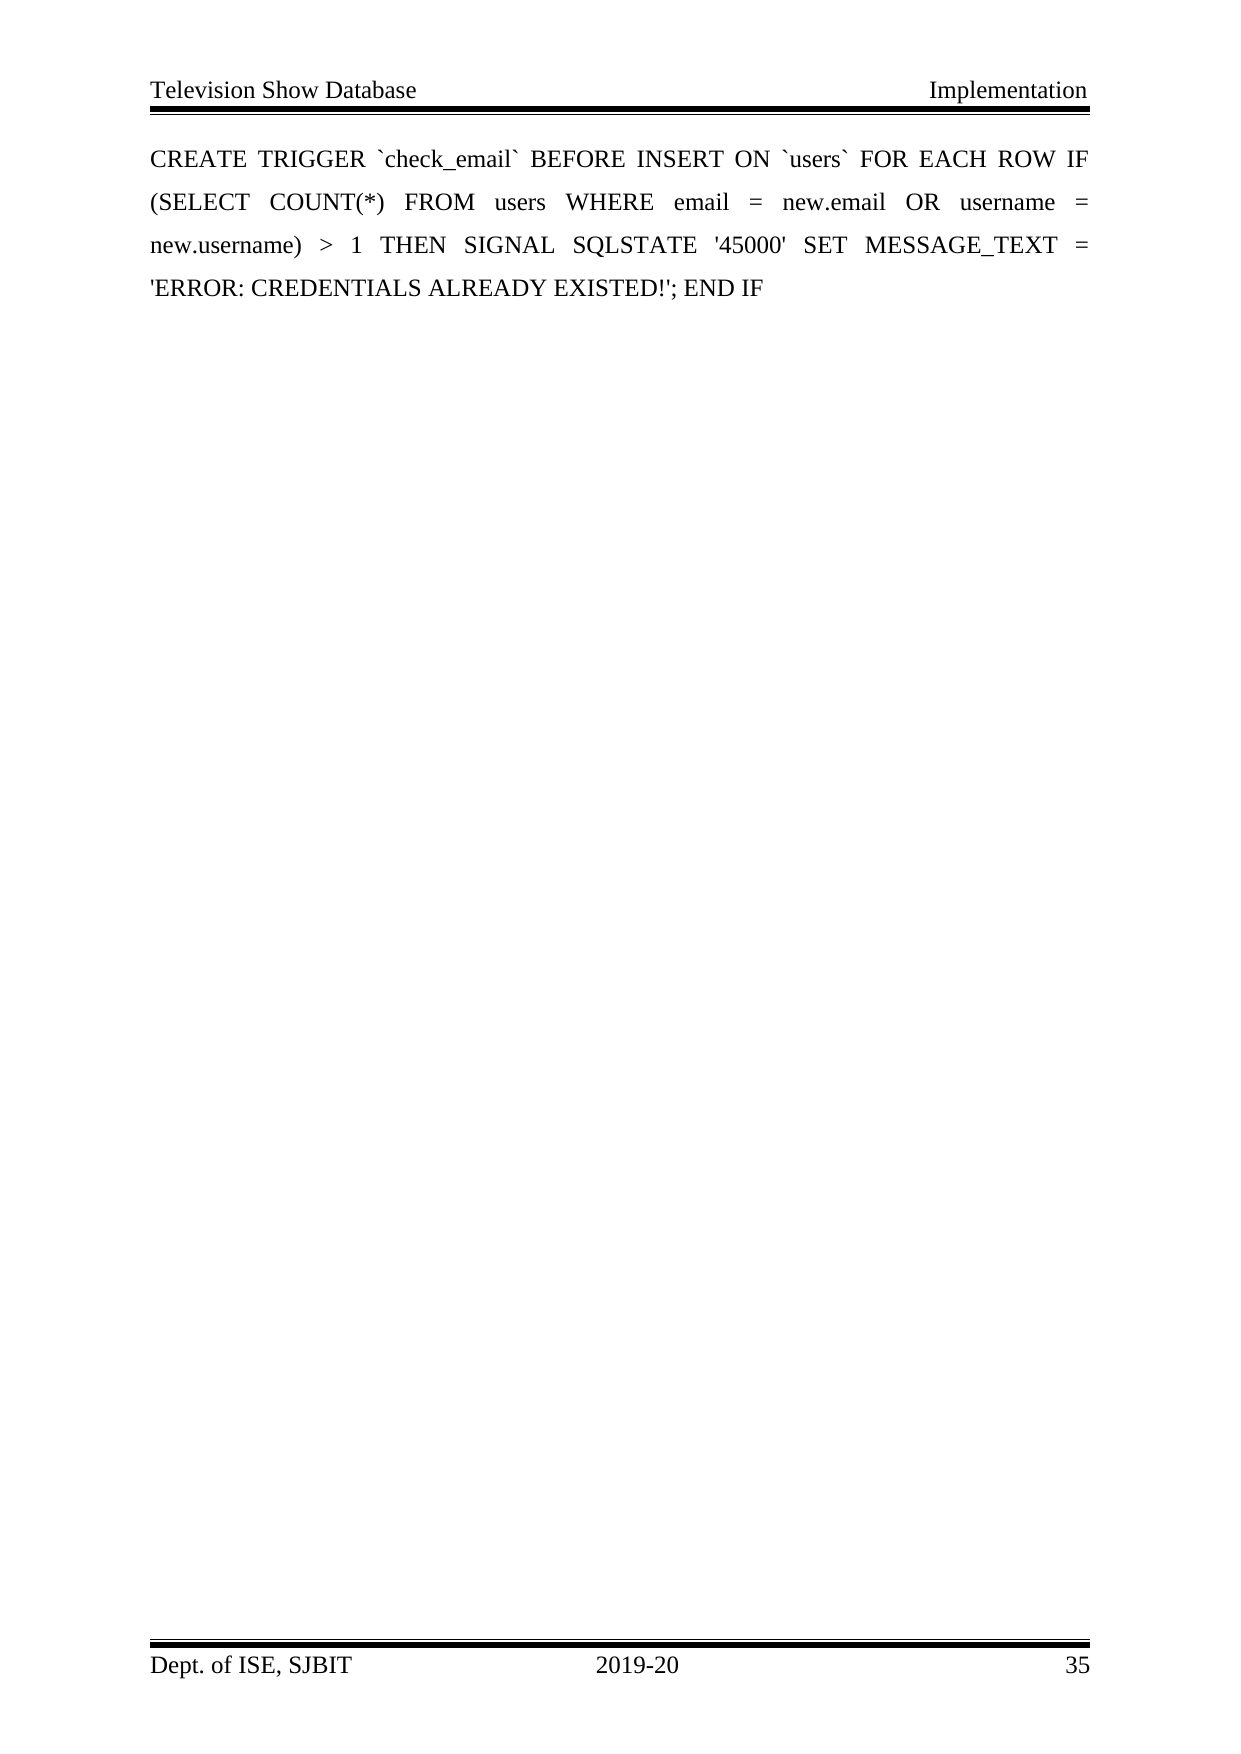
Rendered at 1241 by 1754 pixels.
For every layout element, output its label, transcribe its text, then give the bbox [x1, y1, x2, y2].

text CREATE TRIGGER `check_email` BEFORE INSERT ON `users` FOR EACH ROW IF (SELECT COUNT(*) FROM users WHERE email = new.email OR username = new.username) > 1 THEN SIGNAL SQLSTATE '45000' SET MESSAGE_TEXT = 'ERROR: CREDENTIALS ALREADY EXISTED!'; END IF [150, 144, 1090, 302]
